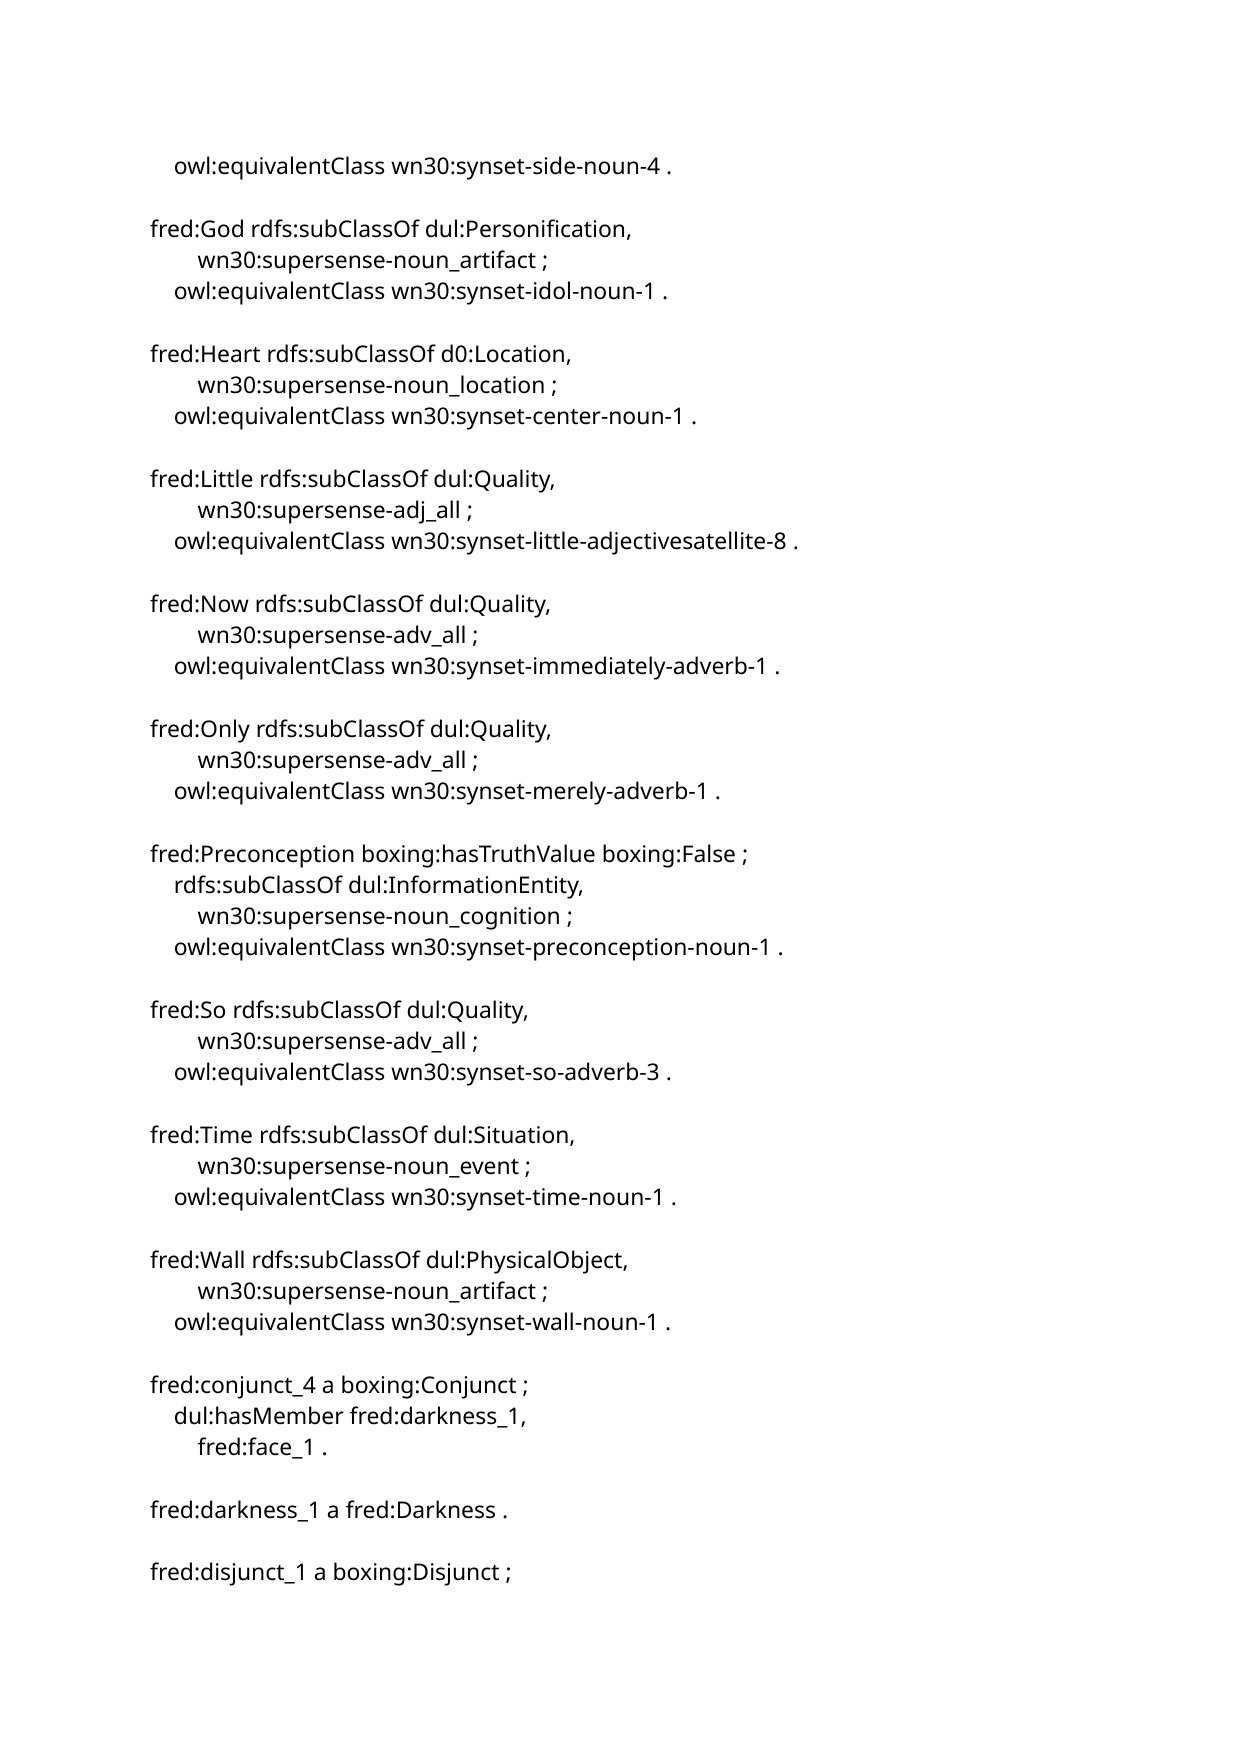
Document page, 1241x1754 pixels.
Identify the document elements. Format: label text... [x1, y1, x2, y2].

text fred:darkness_1 a fred:Darkness . [150, 1494, 1090, 1525]
text owl:equivalentClass wn30:synset-so-adverb-3 . [150, 1056, 1090, 1087]
text fred:face_1 . [150, 1431, 1090, 1462]
text fred:Little rdfs:subClassOf dul:Quality, [150, 462, 1090, 494]
text wn30:supersense-adj_all ; [150, 494, 1090, 525]
text fred:disjunct_1 a boxing:Disjunct ; [150, 1556, 1090, 1587]
text owl:equivalentClass wn30:synset-preconception-noun-1 . [150, 931, 1090, 962]
text fred:God rdfs:subClassOf dul:Personification, [150, 212, 1090, 244]
text owl:equivalentClass wn30:synset-merely-adverb-1 . [150, 775, 1090, 806]
text wn30:supersense-noun_event ; [150, 1150, 1090, 1181]
text owl:equivalentClass wn30:synset-immediately-adverb-1 . [150, 650, 1090, 681]
text fred:Now rdfs:subClassOf dul:Quality, [150, 587, 1090, 619]
text wn30:supersense-noun_artifact ; [150, 1275, 1090, 1306]
text dul:hasMember fred:darkness_1, [150, 1400, 1090, 1431]
text wn30:supersense-adv_all ; [150, 744, 1090, 775]
text rdfs:subClassOf dul:InformationEntity, [150, 869, 1090, 900]
text fred:Heart rdfs:subClassOf d0:Location, [150, 337, 1090, 369]
text wn30:supersense-noun_location ; [150, 369, 1090, 400]
text owl:equivalentClass wn30:synset-side-noun-4 . [150, 150, 1090, 181]
text fred:So rdfs:subClassOf dul:Quality, [150, 994, 1090, 1025]
text owl:equivalentClass wn30:synset-time-noun-1 . [150, 1181, 1090, 1212]
text owl:equivalentClass wn30:synset-little-adjectivesatellite-8 . [150, 525, 1090, 556]
text wn30:supersense-adv_all ; [150, 1025, 1090, 1056]
text fred:Wall rdfs:subClassOf dul:PhysicalObject, [150, 1244, 1090, 1275]
text wn30:supersense-adv_all ; [150, 619, 1090, 650]
text fred:Preconception boxing:hasTruthValue boxing:False ; [150, 837, 1090, 869]
text owl:equivalentClass wn30:synset-center-noun-1 . [150, 400, 1090, 431]
text fred:conjunct_4 a boxing:Conjunct ; [150, 1369, 1090, 1400]
text owl:equivalentClass wn30:synset-idol-noun-1 . [150, 275, 1090, 306]
text fred:Time rdfs:subClassOf dul:Situation, [150, 1119, 1090, 1150]
text wn30:supersense-noun_artifact ; [150, 244, 1090, 275]
text owl:equivalentClass wn30:synset-wall-noun-1 . [150, 1306, 1090, 1337]
text fred:Only rdfs:subClassOf dul:Quality, [150, 712, 1090, 744]
text wn30:supersense-noun_cognition ; [150, 900, 1090, 931]
